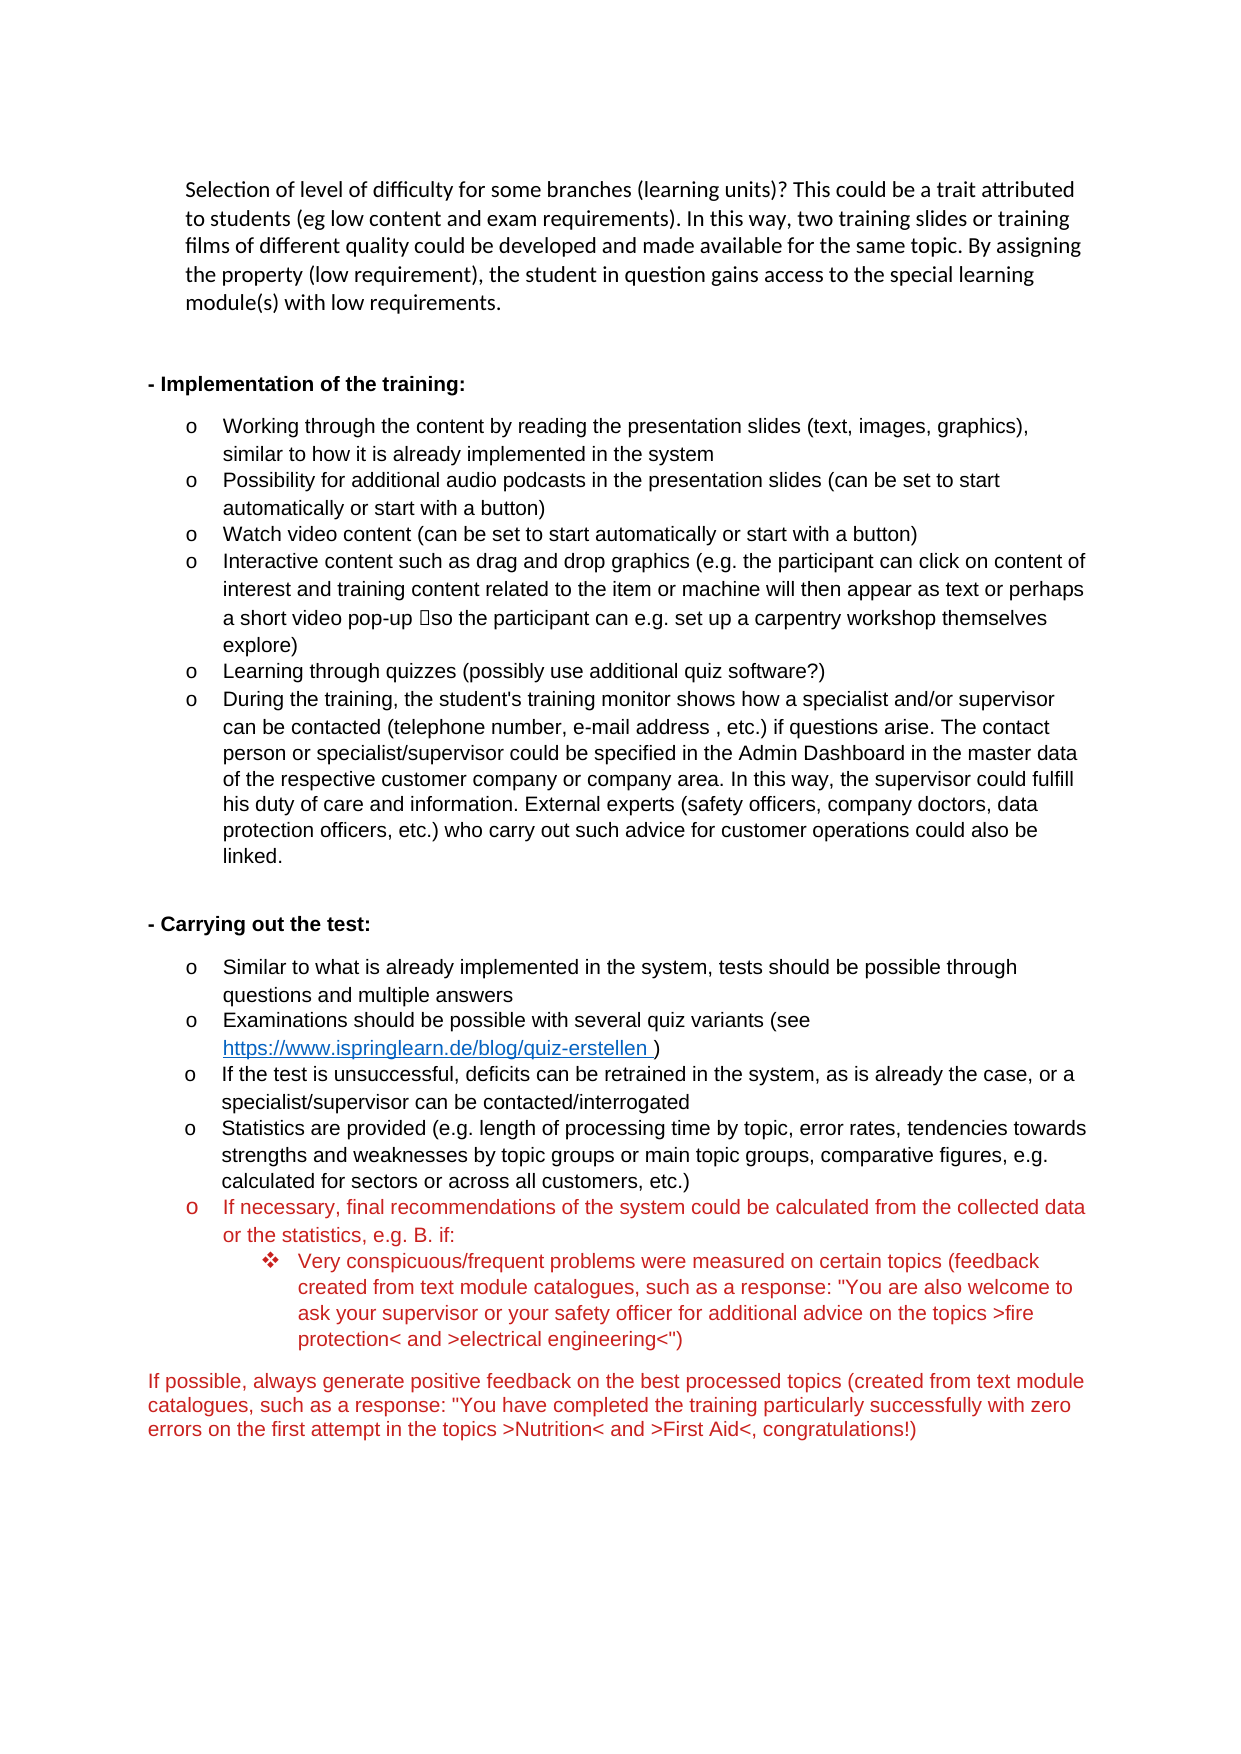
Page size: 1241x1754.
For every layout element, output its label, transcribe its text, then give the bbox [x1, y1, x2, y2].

text - Carrying out the test: [148, 912, 1093, 936]
list Learning through quizzes (possibly use additional quiz software?) [185, 659, 1093, 685]
list Statistics are provided (e.g. length of processing time by topic, error rates, tendencies towards strengths and weaknesses by topic groups or main topic groups, comparative figures, e.g. calculated for sectors or across all customers, etc.) [184, 1115, 1093, 1193]
list Possibility for additional audio podcasts in the presentation slides (can be set to start automatically or start with a button) [185, 468, 1093, 519]
text Selection of level of difficulty for some branches (learning units)? This could be a trait attributed to students (eg low content and exam requirements). In this way, two training slides or training films of different quality could be developed and made available for the same topic. By assigning the property (low requirement), the student in question gains access to the special learning module(s) with low requirements. [185, 176, 1093, 316]
list Watch video content (can be set to start automatically or start with a button) [185, 521, 1093, 547]
list If the test is unsuccessful, deficits can be retrained in the system, as is already the case, or a specialist/supervisor can be contacted/interrogated [184, 1062, 1093, 1113]
list Interactive content such as drag and drop graphics (e.g. the participant can click on content of interest and training content related to the item or machine will then appear as text or perhaps a short video pop-up so the participant can e.g. set up a carpentry workshop themselves explore) [185, 549, 1093, 657]
text If possible, always generate positive feedback on the best processed topics (created from text module catalogues, such as a response: "You have completed the training particularly successfully with zero errors on the first attempt in the topics >Nutrition< and >First Aid<, congratulations!) [148, 1369, 1093, 1441]
list If necessary, final recommendations of the system could be calculated from the collected data or the statistics, e.g. B. if: [185, 1195, 1093, 1247]
list Similar to what is already implemented in the system, tests should be possible through questions and multiple answers [185, 955, 1093, 1006]
list Working through the content by reading the presentation slides (text, images, graphics), similar to how it is already implemented in the system [185, 414, 1093, 466]
list Examinations should be possible with several quiz variants (see https://www.ispringlearn.de/blog/quiz-erstellen ) [185, 1008, 1093, 1060]
list During the training, the student's training monitor shows how a specialist and/or supervisor can be contacted (telephone number, e-mail address , etc.) if questions arise. The contact person or specialist/supervisor could be specified in the Admin Dashboard in the master data of the respective customer company or company area. In this way, the supervisor could fulfill his duty of care and information. External experts (safety officers, company doctors, data protection officers, etc.) who carry out such advice for customer operations could also be linked. [185, 687, 1093, 868]
text - Implementation of the training: [148, 372, 1093, 396]
list Very conspicuous/frequent problems were measured on certain topics (feedback created from text module catalogues, such as a response: "You are also welcome to ask your supervisor or your safety officer for additional advice on the topics >fire protection< and >electrical engineering<") [260, 1249, 1093, 1351]
